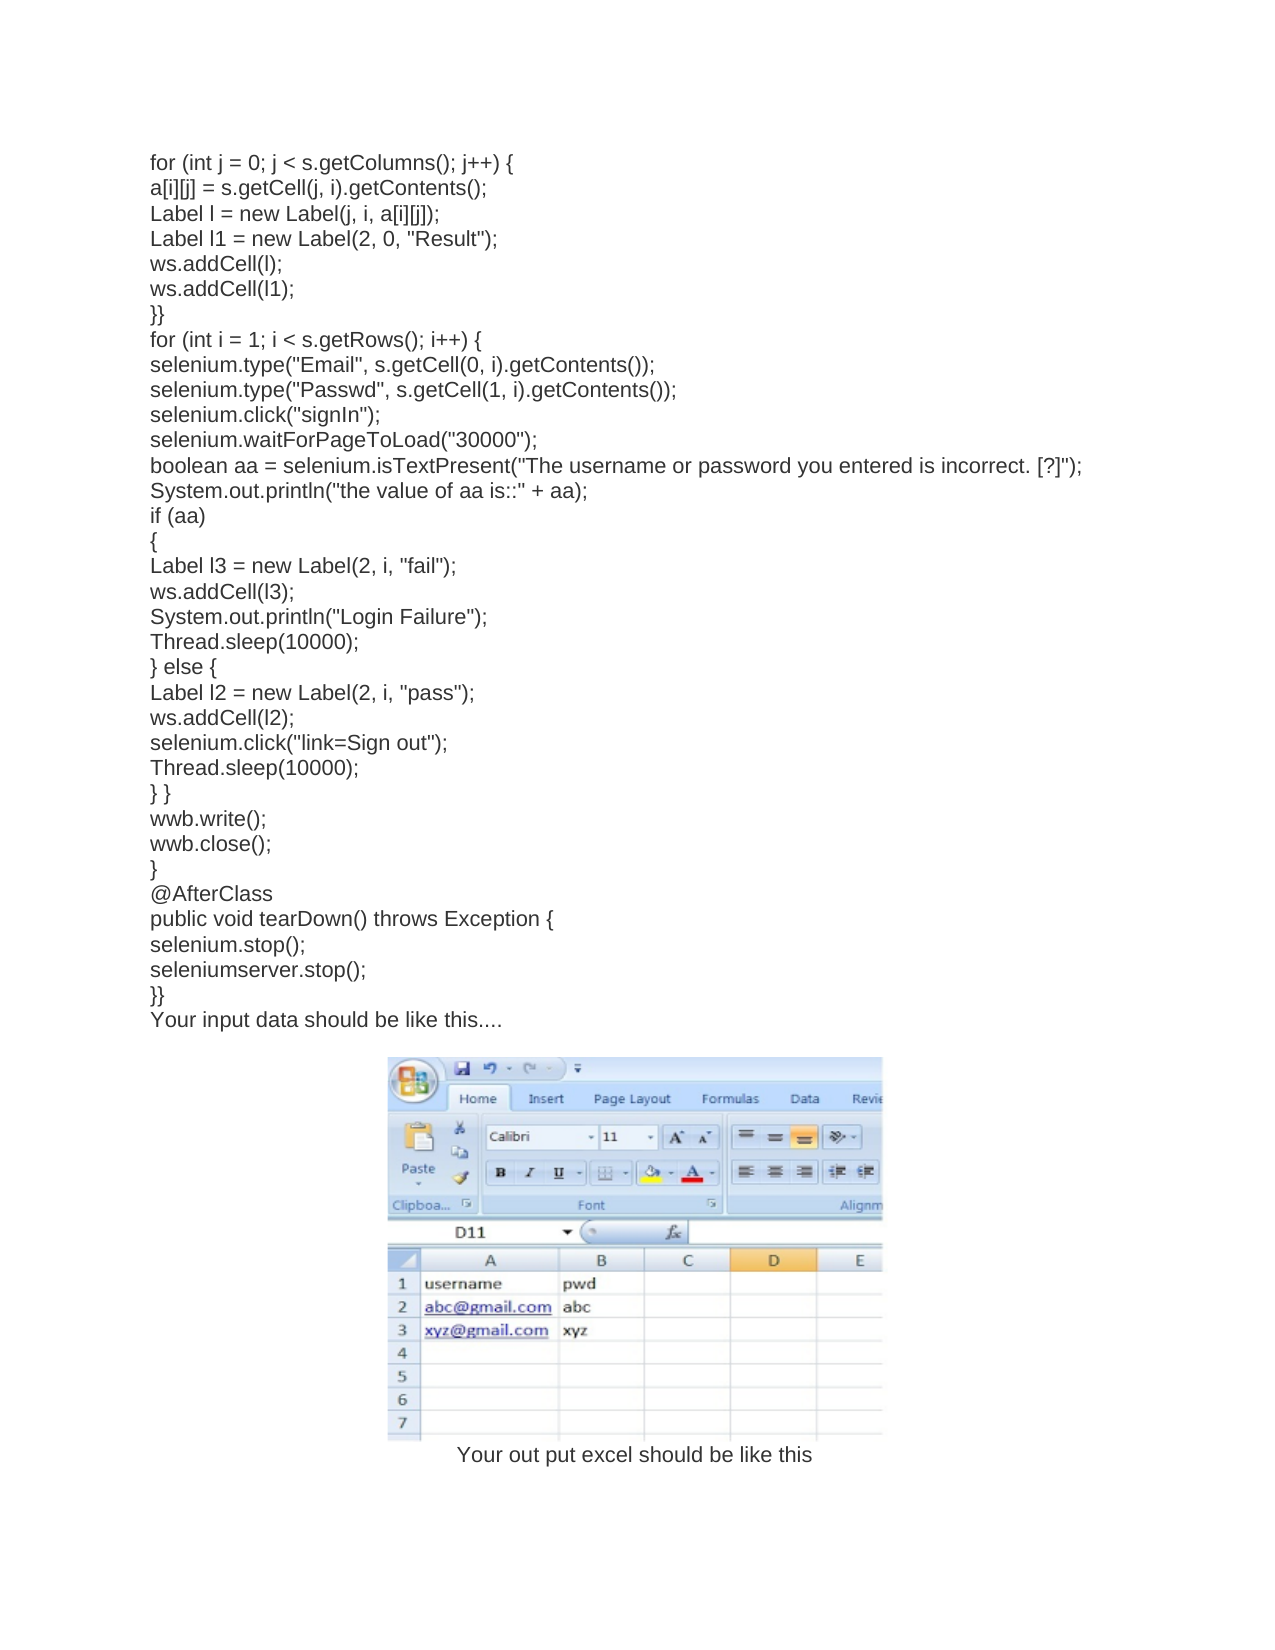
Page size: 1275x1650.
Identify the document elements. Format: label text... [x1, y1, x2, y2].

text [150, 150, 1125, 1032]
picture [387, 1057, 888, 1442]
text Your out put excel should be like this [150, 1442, 1125, 1467]
